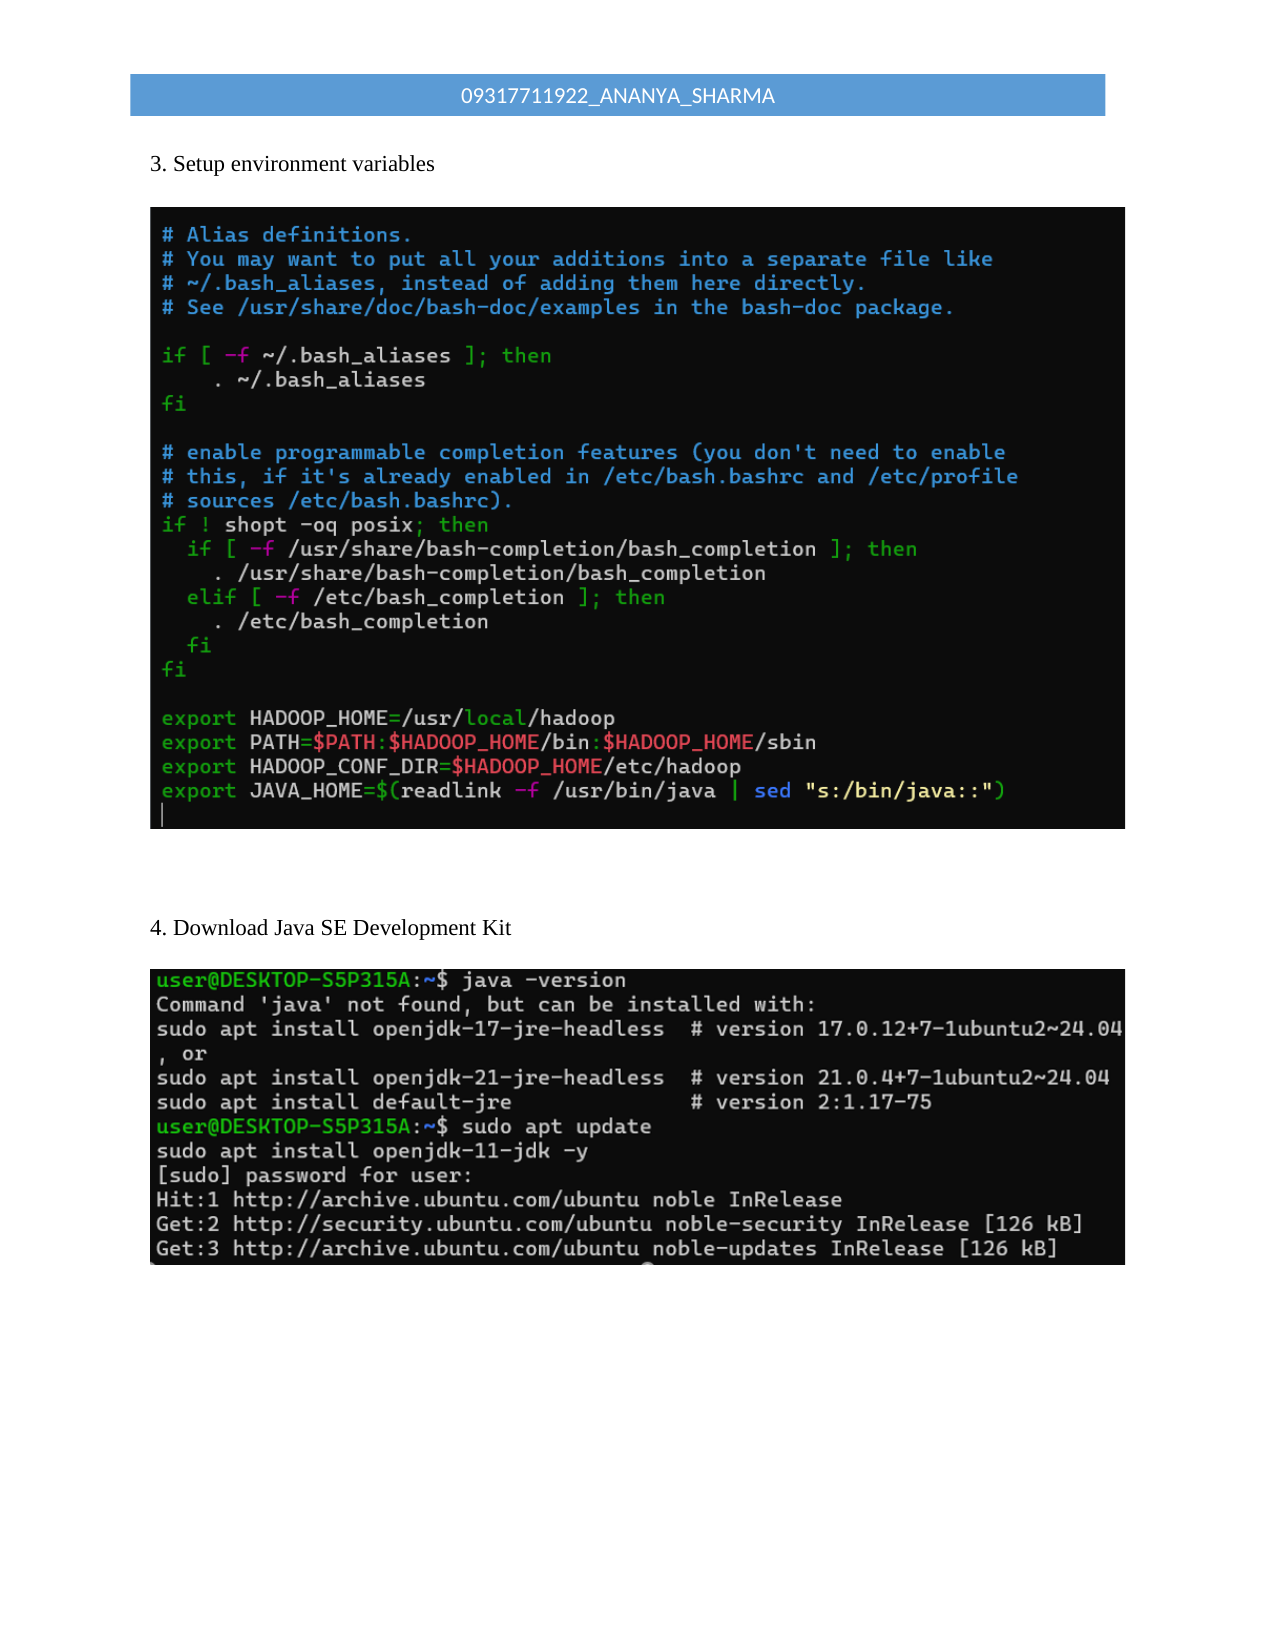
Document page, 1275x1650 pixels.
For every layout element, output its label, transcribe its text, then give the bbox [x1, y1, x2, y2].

picture [150, 969, 1125, 1265]
picture [150, 207, 1125, 829]
text 4. Download Java SE Development Kit [150, 914, 1125, 940]
text 3. Setup environment variables [150, 150, 1125, 176]
